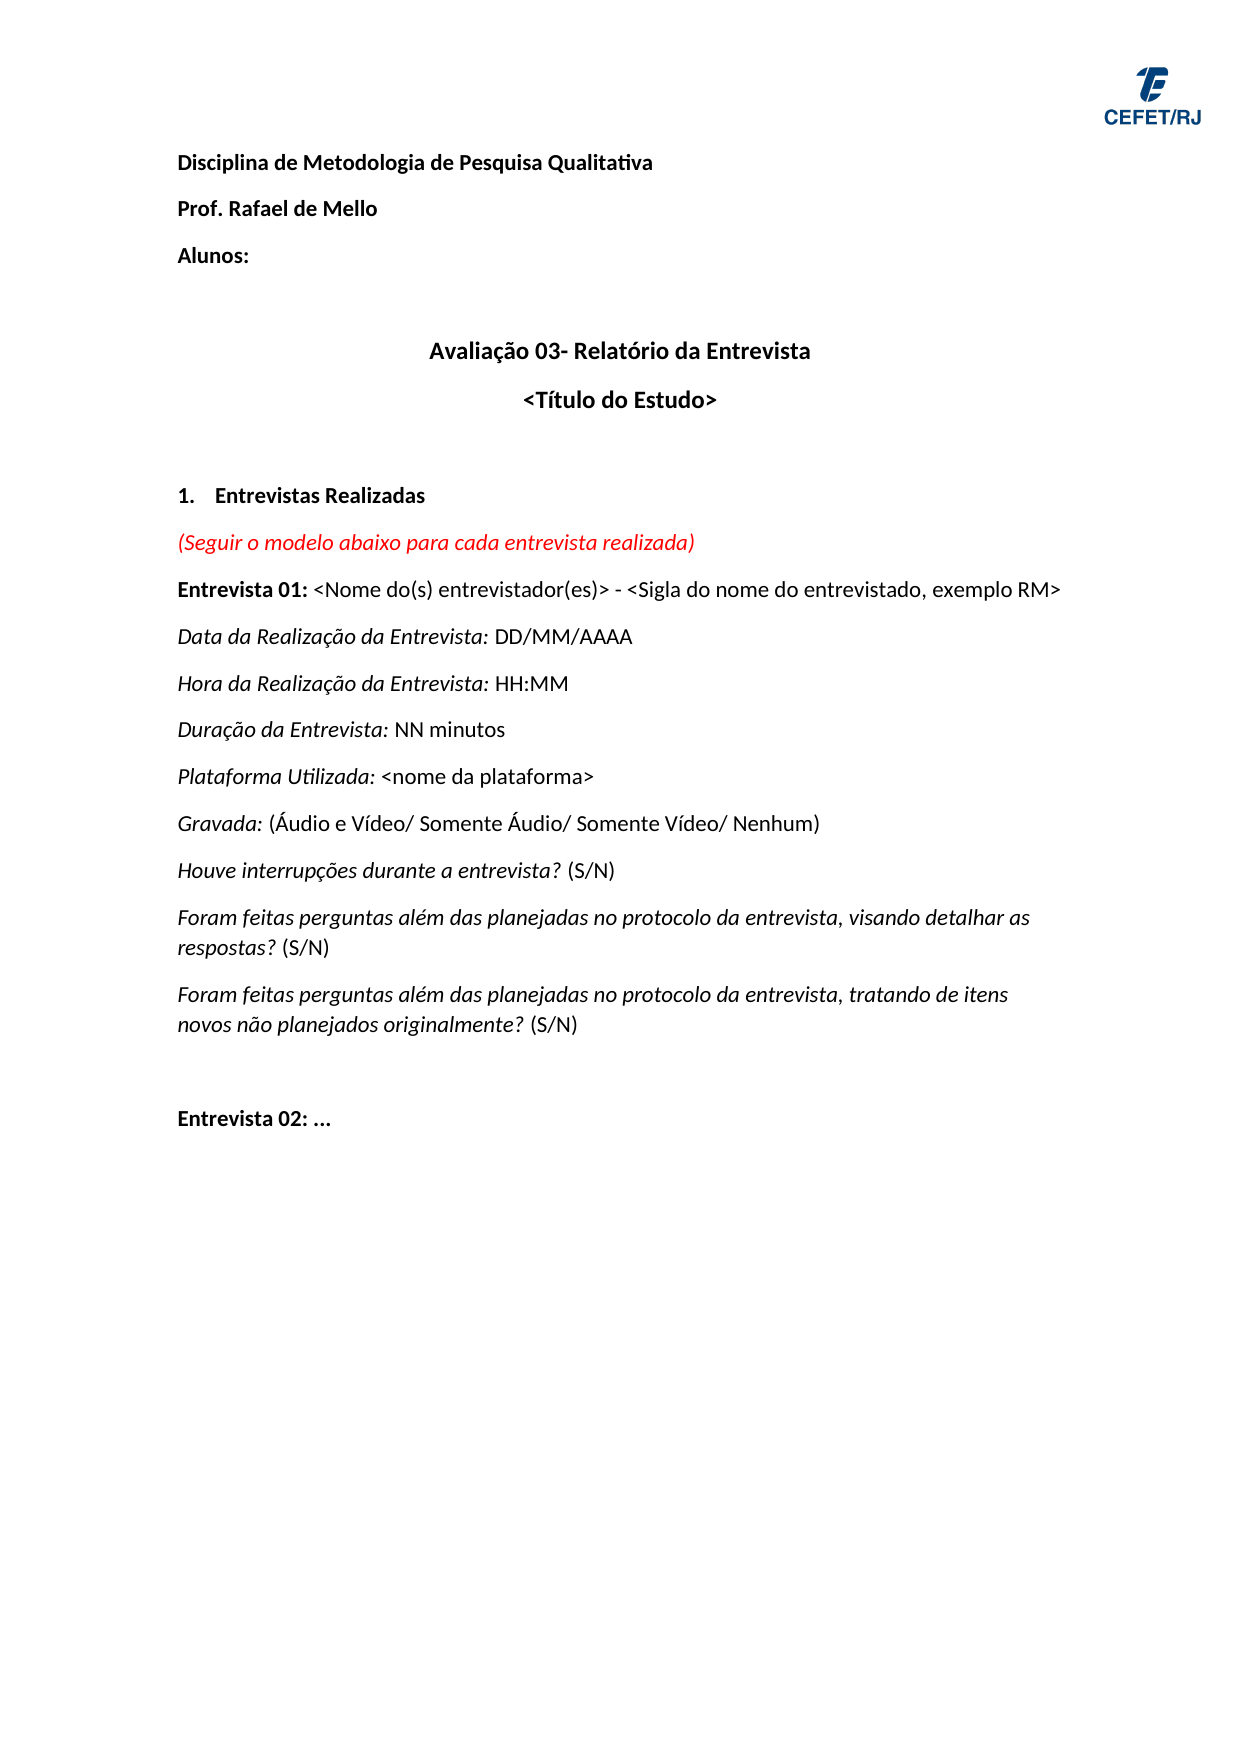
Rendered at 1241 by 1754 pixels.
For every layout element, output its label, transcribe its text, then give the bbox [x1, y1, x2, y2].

text Entrevista 02: ... [177, 1104, 1063, 1132]
text Duração da Entrevista: NN minutos [177, 716, 1063, 743]
text Disciplina de Metodologia de Pesquisa Qualitativa [177, 148, 1063, 176]
text Data da Realização da Entrevista: DD/MM/AAAA [177, 622, 1063, 650]
list Entrevistas Realizadas [177, 481, 1063, 509]
text Prof. Rafael de Mello [177, 194, 1063, 222]
text Gravada: (Áudio e Vídeo/ Somente Áudio/ Somente Vídeo/ Nenhum) [177, 809, 1063, 837]
text Entrevista 01: <Nome do(s) entrevistador(es)> - <Sigla do nome do entrevistado, exemplo RM> [177, 575, 1063, 603]
text Hora da Realização da Entrevista: HH:MM [177, 669, 1063, 697]
text Alunos: [177, 241, 1063, 269]
text (Seguir o modelo abaixo para cada entrevista realizada) [177, 528, 1063, 556]
text Avaliação 03- Relatório da Entrevista [177, 335, 1063, 366]
text Foram feitas perguntas além das planejadas no protocolo da entrevista, visando detalhar as respostas? (S/N) [177, 903, 1063, 961]
text Houve interrupções durante a entrevista? (S/N) [177, 856, 1063, 884]
text Plataforma Utilizada: <nome da plataforma> [177, 762, 1063, 790]
text <Título do Estudo> [177, 385, 1063, 415]
text Foram feitas perguntas além das planejadas no protocolo da entrevista, tratando de itens novos não planejados originalmente? (S/N) [177, 980, 1063, 1038]
picture [1097, 58, 1207, 128]
